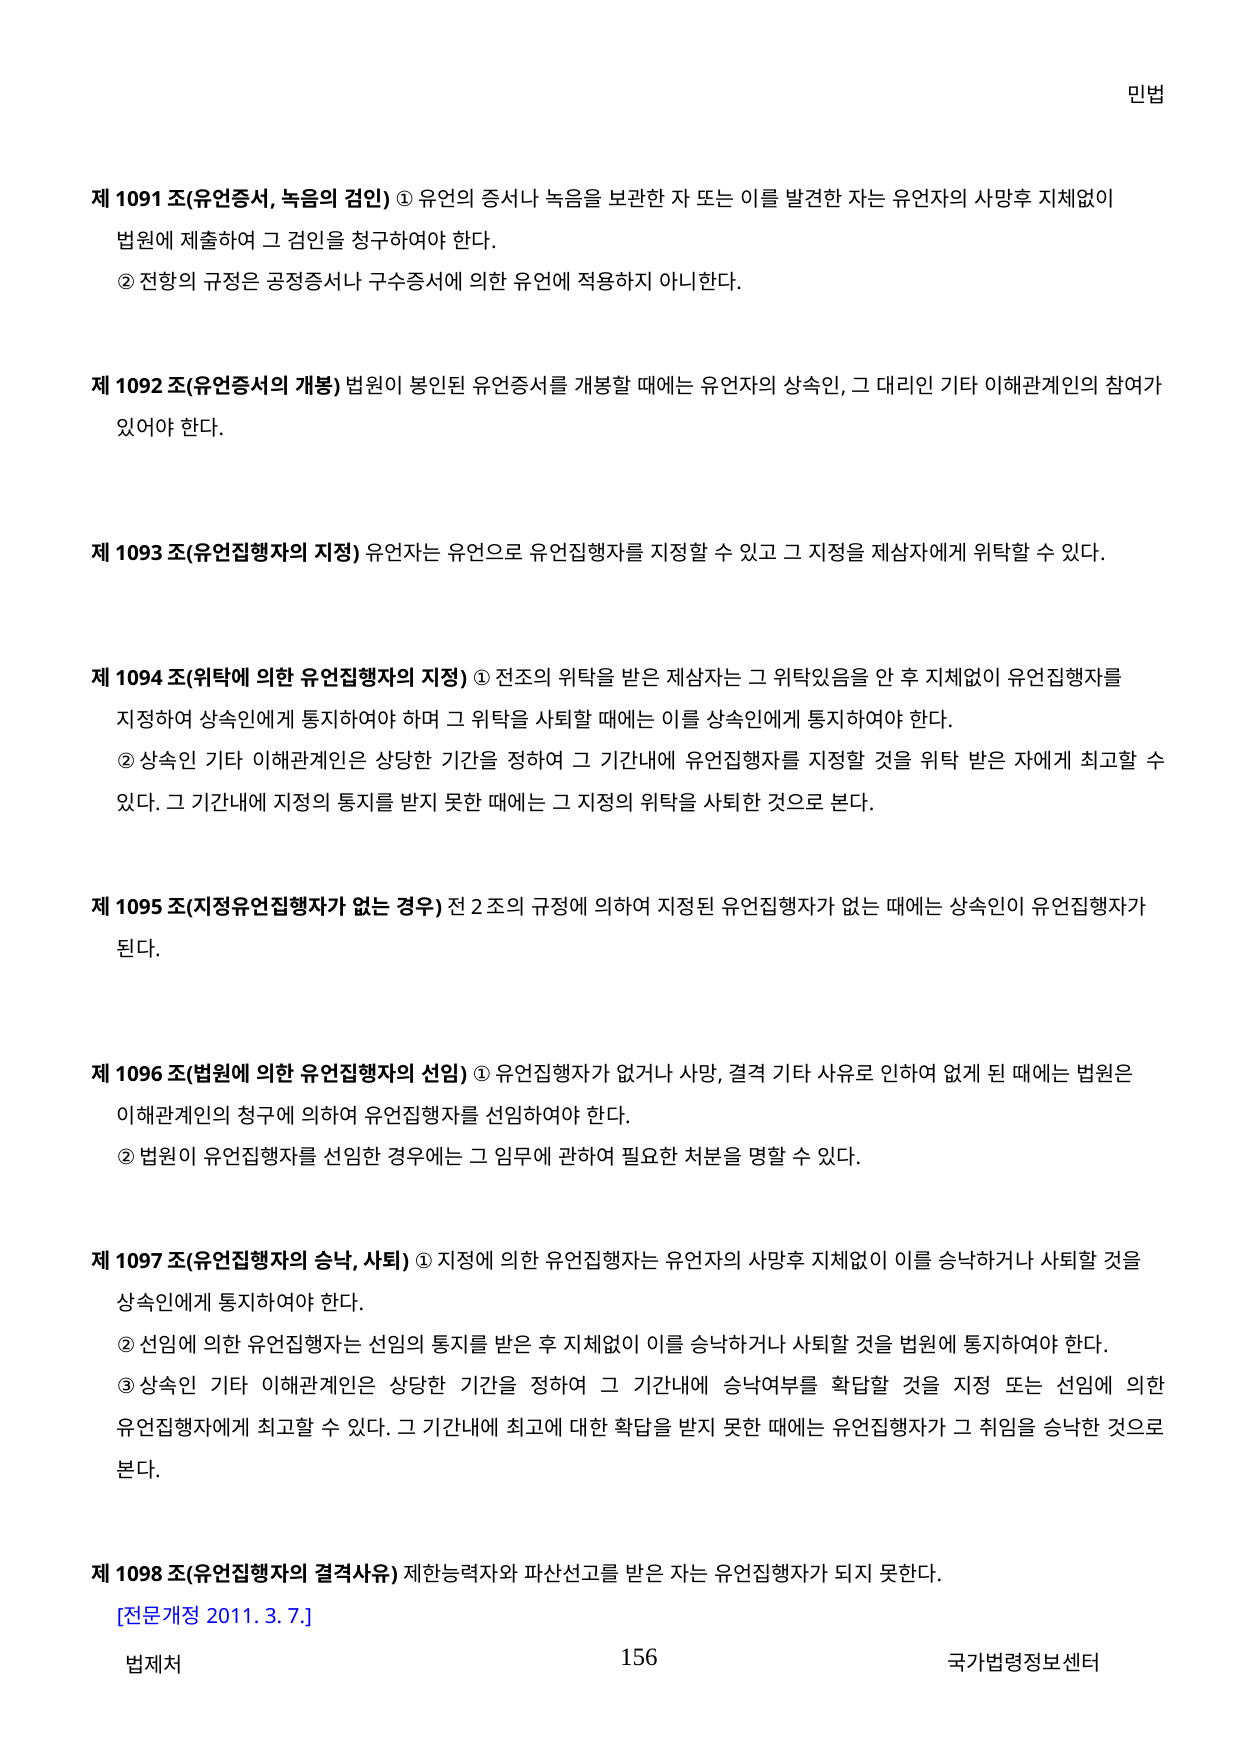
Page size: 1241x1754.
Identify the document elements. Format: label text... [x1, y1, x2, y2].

text 제1096조(법원에 의한 유언집행자의 선임) ①유언집행자가 없거나 사망, 결격 기타 사유로 인하여 없게 된 때에는 법원은 이해관계인의 청구에 의하여 유언집행자를 선임하여야 한다. [92, 1046, 1165, 1129]
text 제1098조(유언집행자의 결격사유) 제한능력자와 파산선고를 받은 자는 유언집행자가 되지 못한다. [92, 1546, 1165, 1587]
text 제1091조(유언증서, 녹음의 검인) ①유언의 증서나 녹음을 보관한 자 또는 이를 발견한 자는 유언자의 사망후 지체없이 법원에 제출하여 그 검인을 청구하여야 한다. [92, 171, 1165, 254]
text [전문개정 2011. 3. 7.] [117, 1587, 1165, 1629]
text 제1092조(유언증서의 개봉) 법원이 봉인된 유언증서를 개봉할 때에는 유언자의 상속인, 그 대리인 기타 이해관계인의 참여가 있어야 한다. [92, 358, 1165, 442]
text 제1093조(유언집행자의 지정) 유언자는 유언으로 유언집행자를 지정할 수 있고 그 지정을 제삼자에게 위탁할 수 있다. [92, 525, 1165, 567]
text ②상속인 기타 이해관계인은 상당한 기간을 정하여 그 기간내에 유언집행자를 지정할 것을 위탁 받은 자에게 최고할 수 있다. 그 기간내에 지정의 통지를 받지 못한 때에는 그 지정의 위탁을 사퇴한 것으로 본다. [117, 733, 1165, 817]
text ②전항의 규정은 공정증서나 구수증서에 의한 유언에 적용하지 아니한다. [117, 254, 1165, 296]
text ②선임에 의한 유언집행자는 선임의 통지를 받은 후 지체없이 이를 승낙하거나 사퇴할 것을 법원에 통지하여야 한다. [117, 1317, 1165, 1358]
text ③상속인 기타 이해관계인은 상당한 기간을 정하여 그 기간내에 승낙여부를 확답할 것을 지정 또는 선임에 의한 유언집행자에게 최고할 수 있다. 그 기간내에 최고에 대한 확답을 받지 못한 때에는 유언집행자가 그 취임을 승낙한 것으로 본다. [117, 1358, 1165, 1483]
text 제1097조(유언집행자의 승낙, 사퇴) ①지정에 의한 유언집행자는 유언자의 사망후 지체없이 이를 승낙하거나 사퇴할 것을 상속인에게 통지하여야 한다. [92, 1233, 1165, 1317]
text 제1094조(위탁에 의한 유언집행자의 지정) ①전조의 위탁을 받은 제삼자는 그 위탁있음을 안 후 지체없이 유언집행자를 지정하여 상속인에게 통지하여야 하며 그 위탁을 사퇴할 때에는 이를 상속인에게 통지하여야 한다. [92, 650, 1165, 733]
text ②법원이 유언집행자를 선임한 경우에는 그 임무에 관하여 필요한 처분을 명할 수 있다. [117, 1129, 1165, 1171]
text 제1095조(지정유언집행자가 없는 경우) 전2조의 규정에 의하여 지정된 유언집행자가 없는 때에는 상속인이 유언집행자가 된다. [92, 879, 1165, 962]
